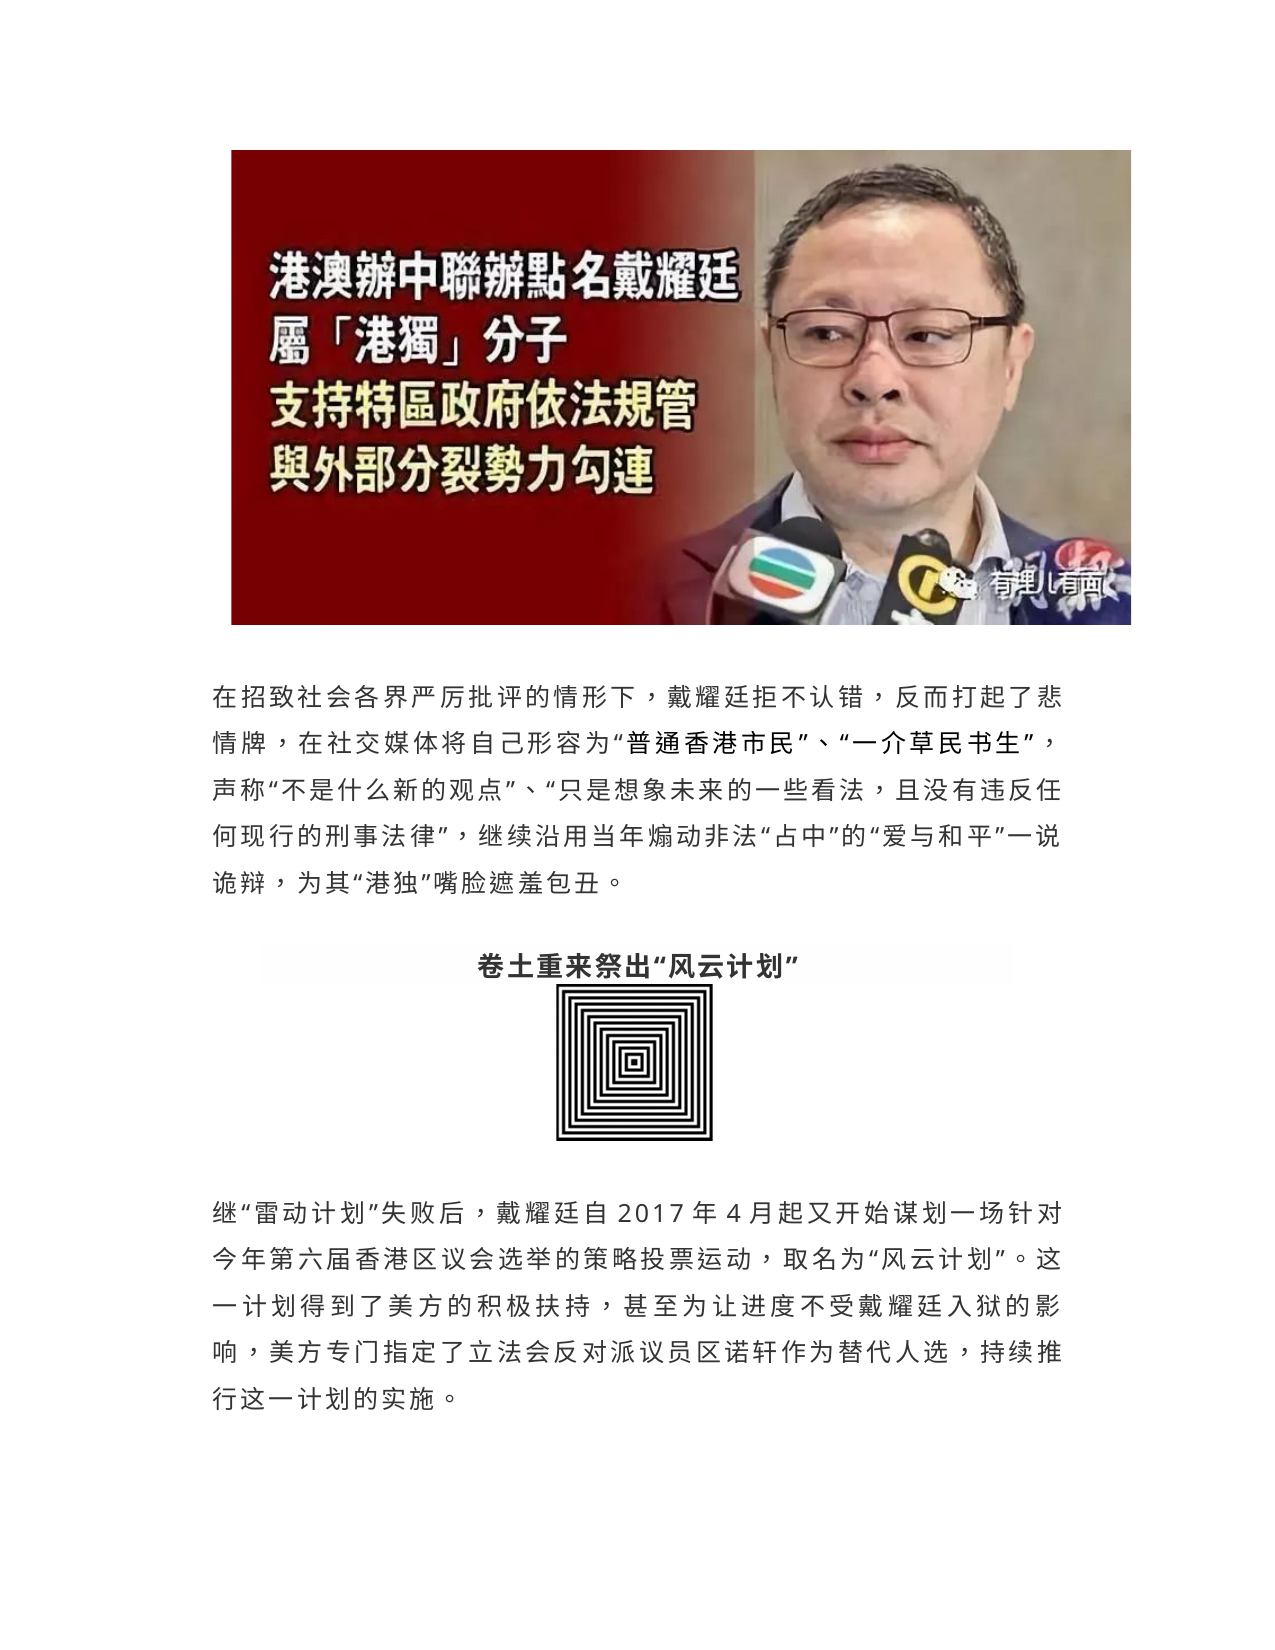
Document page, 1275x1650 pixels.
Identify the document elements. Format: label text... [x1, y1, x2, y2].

text 卷土重来祭出“风云计划” [262, 942, 1013, 984]
picture [556, 984, 713, 1141]
text 继“雷动计划”失败后，戴耀廷自2017年4月起又开始谋划一场针对今年第六届香港区议会选举的策略投票运动，取名为“风云计划”。这一计划得到了美方的积极扶持，甚至为让进度不受戴耀廷入狱的影响，美方专门指定了立法会反对派议员区诺轩作为替代人选，持续推行这一计划的实施。 [212, 1183, 1062, 1416]
picture [231, 150, 1132, 625]
text 在招致社会各界严厉批评的情形下，戴耀廷拒不认错，反而打起了悲情牌，在社交媒体将自己形容为“普通香港市民”、“一介草民书生”，声称“不是什么新的观点”、“只是想象未来的一些看法，且没有违反任何现行的刑事法律”，继续沿用当年煽动非法“占中”的“爱与和平”一说诡辩，为其“港独”嘴脸遮羞包丑。 [212, 667, 1062, 899]
